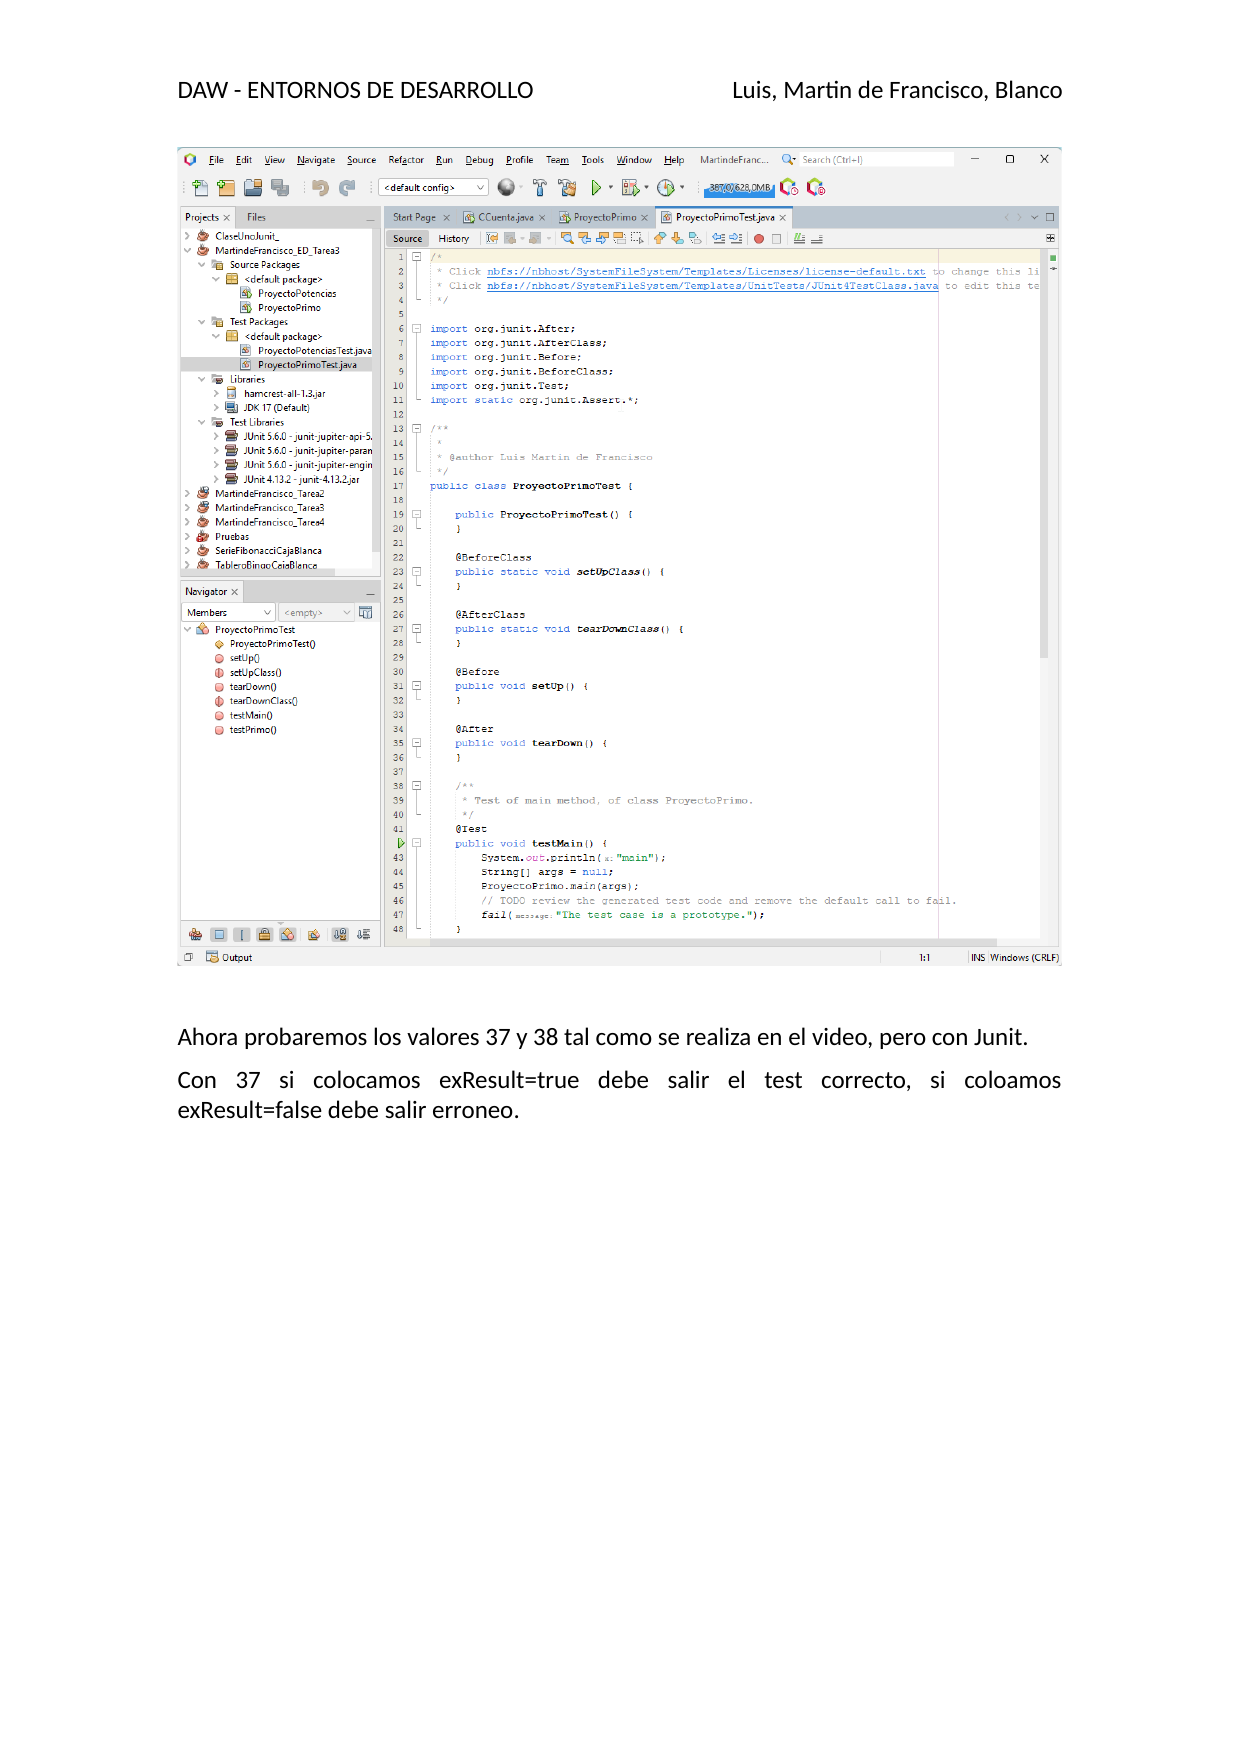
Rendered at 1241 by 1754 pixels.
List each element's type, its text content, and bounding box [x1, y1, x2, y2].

picture [177, 147, 1062, 966]
text Con 37 si colocamos exResult=true debe salir el test correcto, si coloamos exResult=false debe salir erroneo. [177, 1064, 1063, 1125]
text Ahora probaremos los valores 37 y 38 tal como se realiza en el video, pero con Junit. [177, 1021, 1063, 1052]
